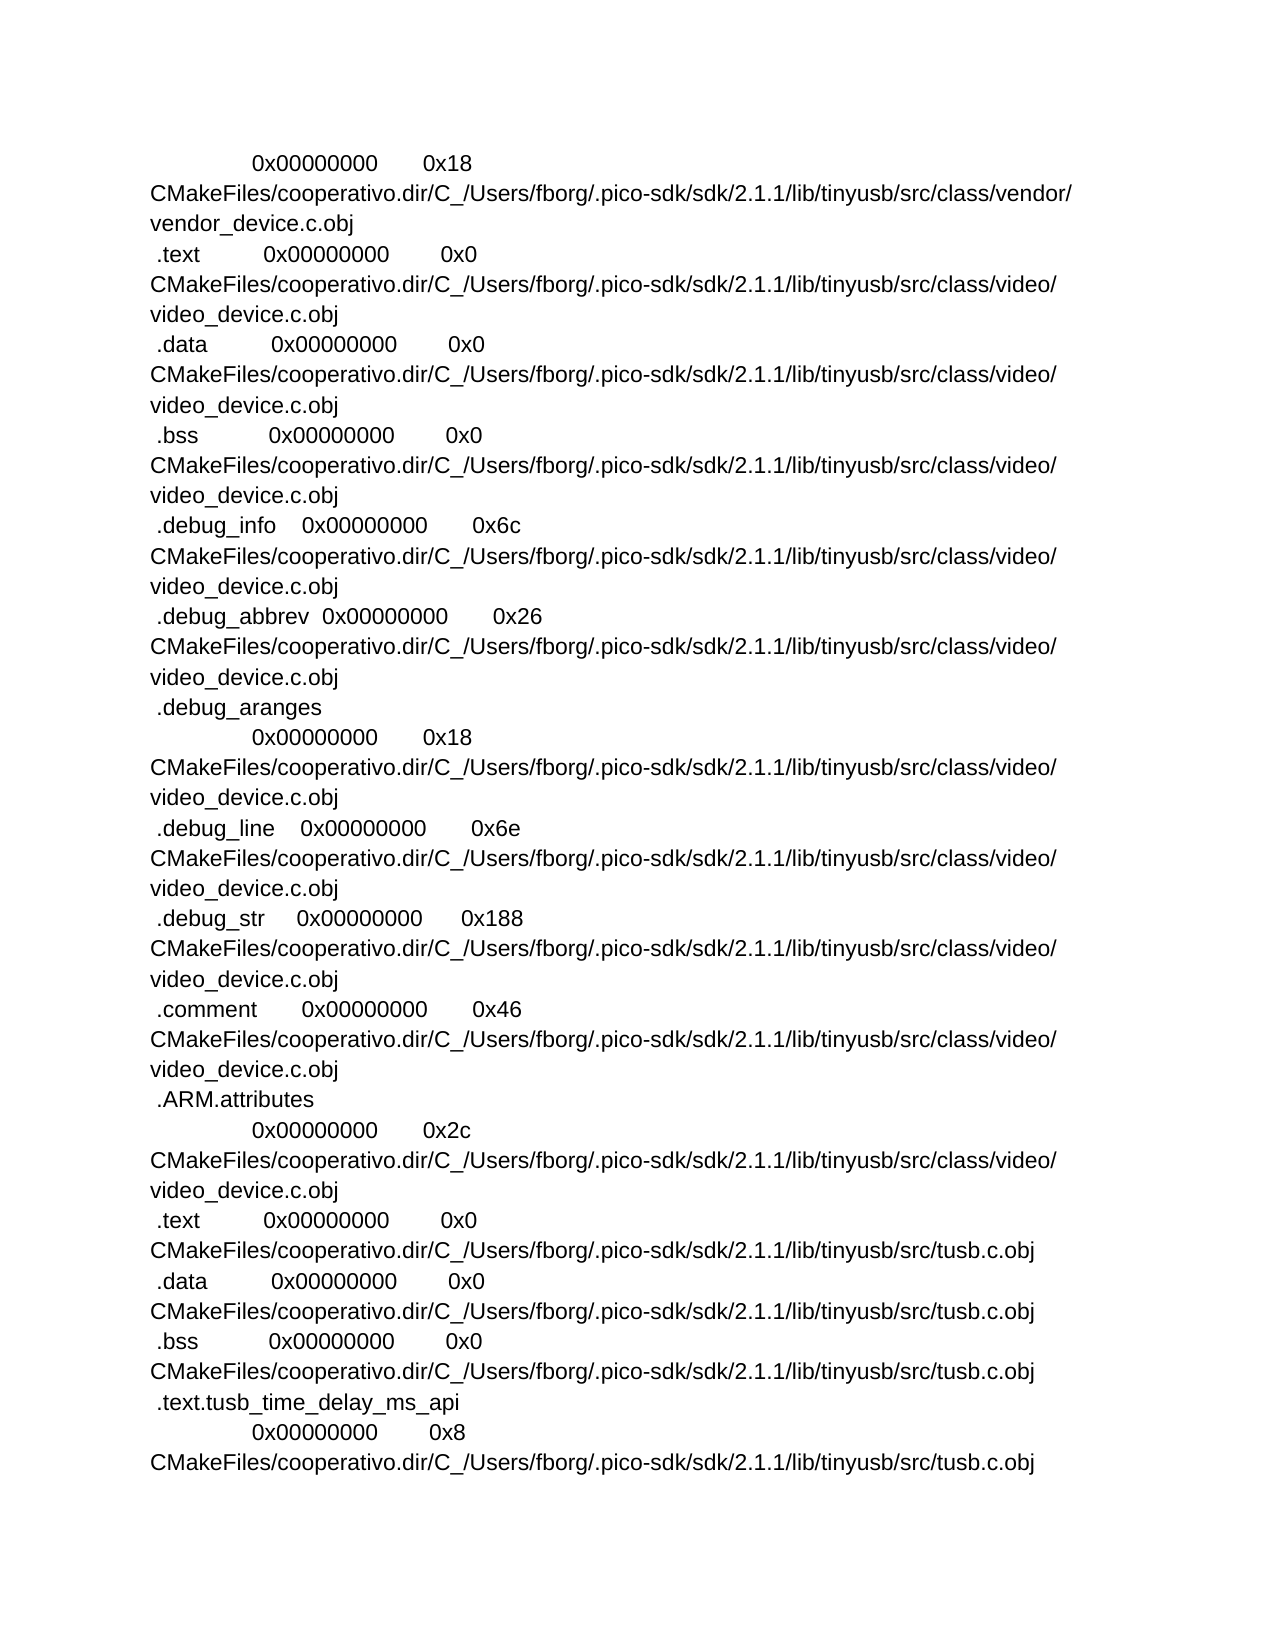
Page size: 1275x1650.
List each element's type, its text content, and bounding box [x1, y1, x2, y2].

text .debug_str 0x00000000 0x188 CMakeFiles/cooperativo.dir/C_/Users/fborg/.pico-sdk/sdk/2.1.1/lib/tinyusb/src/class/video/video_device.c.obj [150, 905, 1125, 992]
text .ARM.attributes [150, 1086, 1125, 1113]
text .text 0x00000000 0x0 CMakeFiles/cooperativo.dir/C_/Users/fborg/.pico-sdk/sdk/2.1.1/lib/tinyusb/src/tusb.c.obj [150, 1207, 1125, 1264]
text .text 0x00000000 0x0 CMakeFiles/cooperativo.dir/C_/Users/fborg/.pico-sdk/sdk/2.1.1/lib/tinyusb/src/class/video/video_device.c.obj [150, 241, 1125, 327]
text .debug_info 0x00000000 0x6c CMakeFiles/cooperativo.dir/C_/Users/fborg/.pico-sdk/sdk/2.1.1/lib/tinyusb/src/class/video/video_device.c.obj [150, 512, 1125, 599]
text .comment 0x00000000 0x46 CMakeFiles/cooperativo.dir/C_/Users/fborg/.pico-sdk/sdk/2.1.1/lib/tinyusb/src/class/video/video_device.c.obj [150, 996, 1125, 1083]
text .debug_abbrev 0x00000000 0x26 CMakeFiles/cooperativo.dir/C_/Users/fborg/.pico-sdk/sdk/2.1.1/lib/tinyusb/src/class/video/video_device.c.obj [150, 603, 1125, 690]
text .debug_line 0x00000000 0x6e CMakeFiles/cooperativo.dir/C_/Users/fborg/.pico-sdk/sdk/2.1.1/lib/tinyusb/src/class/video/video_device.c.obj [150, 814, 1125, 901]
text .data 0x00000000 0x0 CMakeFiles/cooperativo.dir/C_/Users/fborg/.pico-sdk/sdk/2.1.1/lib/tinyusb/src/tusb.c.obj [150, 1268, 1125, 1324]
text .data 0x00000000 0x0 CMakeFiles/cooperativo.dir/C_/Users/fborg/.pico-sdk/sdk/2.1.1/lib/tinyusb/src/class/video/video_device.c.obj [150, 331, 1125, 418]
text .bss 0x00000000 0x0 CMakeFiles/cooperativo.dir/C_/Users/fborg/.pico-sdk/sdk/2.1.1/lib/tinyusb/src/tusb.c.obj [150, 1328, 1125, 1385]
text .debug_aranges [150, 694, 1125, 720]
text 0x00000000 0x18 CMakeFiles/cooperativo.dir/C_/Users/fborg/.pico-sdk/sdk/2.1.1/lib/tinyusb/src/class/video/video_device.c.obj [150, 724, 1125, 811]
text 0x00000000 0x2c CMakeFiles/cooperativo.dir/C_/Users/fborg/.pico-sdk/sdk/2.1.1/lib/tinyusb/src/class/video/video_device.c.obj [150, 1117, 1125, 1203]
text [150, 150, 1125, 237]
text .text.tusb_time_delay_ms_api [150, 1388, 1125, 1415]
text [150, 1419, 1125, 1475]
text .bss 0x00000000 0x0 CMakeFiles/cooperativo.dir/C_/Users/fborg/.pico-sdk/sdk/2.1.1/lib/tinyusb/src/class/video/video_device.c.obj [150, 422, 1125, 509]
